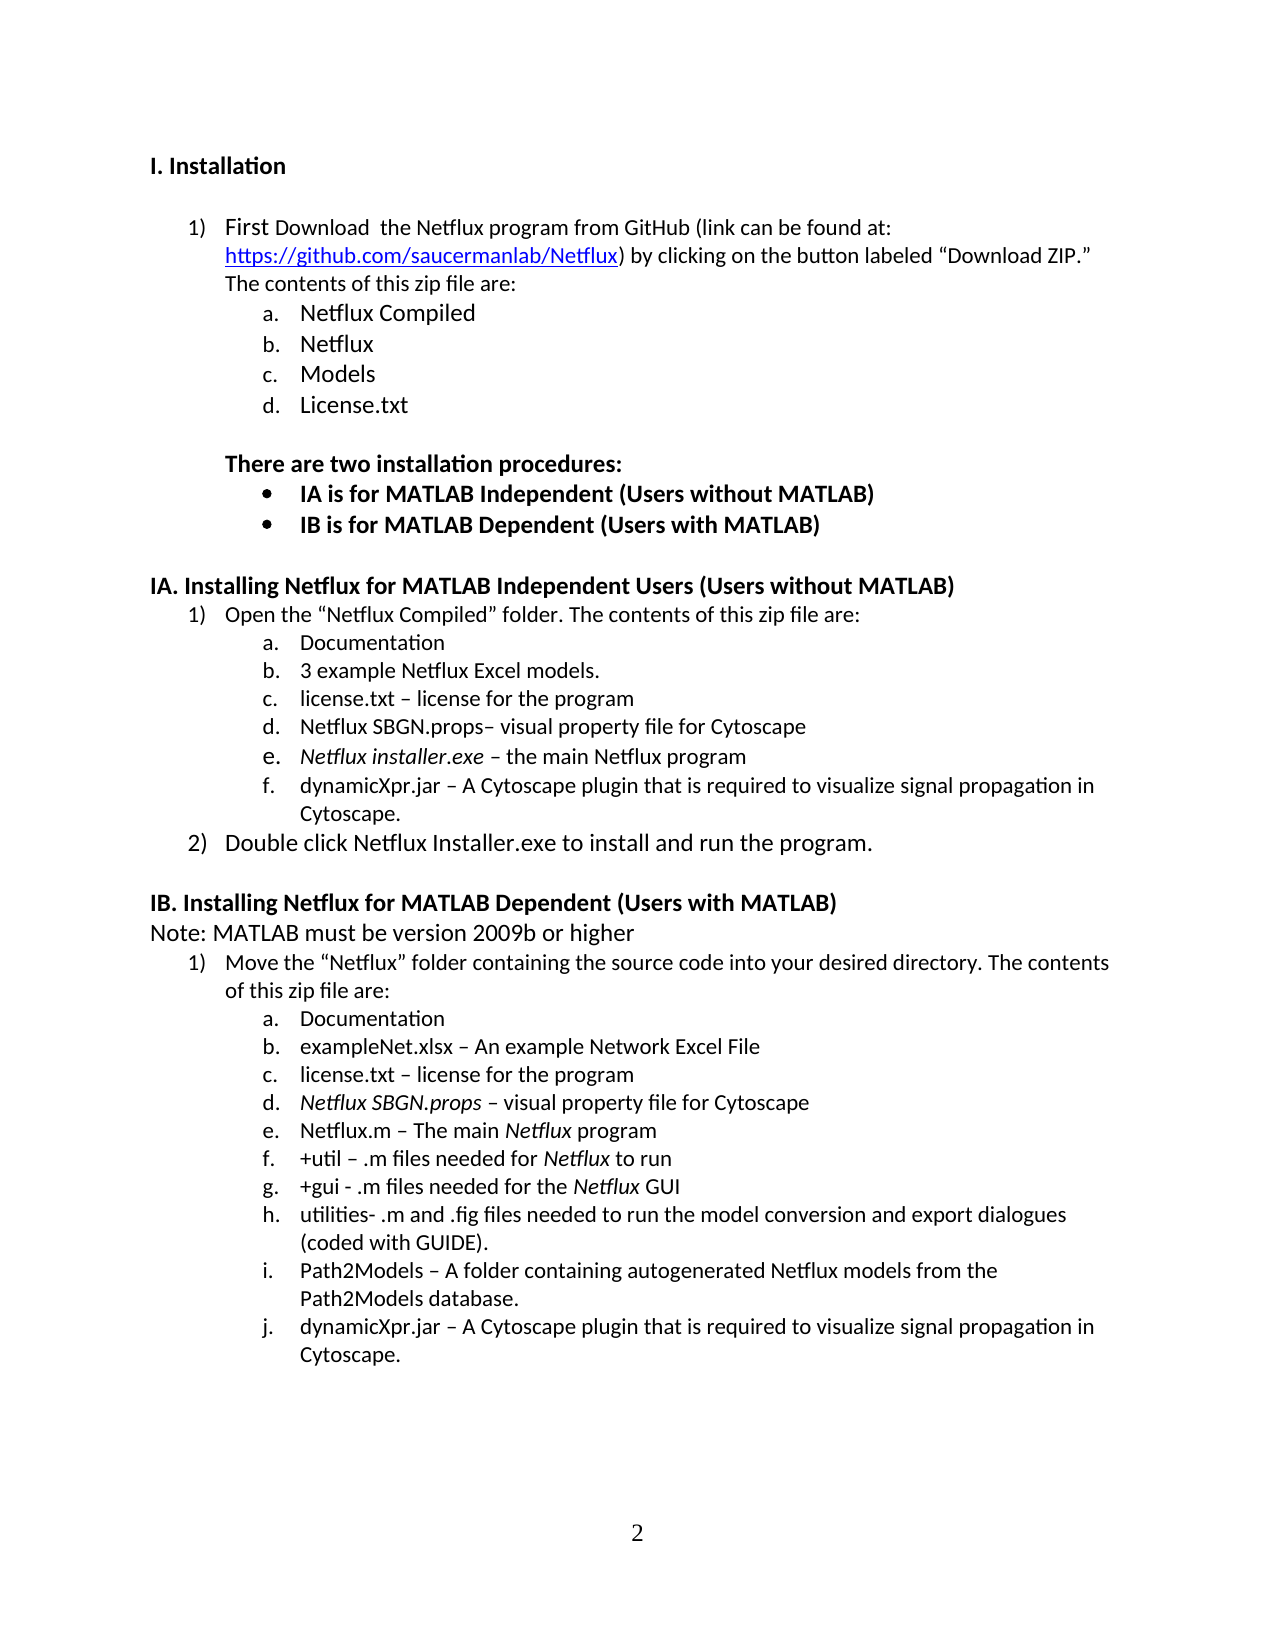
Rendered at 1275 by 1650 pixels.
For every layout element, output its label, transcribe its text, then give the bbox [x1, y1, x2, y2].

list utilities- .m and .fig files needed to run the model conversion and export dialogues (coded with GUIDE). [262, 1200, 1125, 1256]
list Netflux installer.exe – the main Netflux program [262, 740, 1125, 771]
list IA is for MATLAB Independent (Users without MATLAB) [262, 478, 1125, 509]
list +util – .m files needed for Netflux to run [262, 1144, 1125, 1172]
text Note: MATLAB must be version 2009b or higher [150, 917, 1125, 948]
list Path2Models – A folder containing autogenerated Netflux models from the Path2Models database. [262, 1256, 1125, 1312]
text I. Installation [150, 150, 1125, 181]
text IB. Installing Netflux for MATLAB Dependent (Users with MATLAB) [150, 887, 1125, 917]
list IB is for MATLAB Dependent (Users with MATLAB) [262, 509, 1125, 539]
list Documentation [262, 1004, 1125, 1032]
list Models [262, 359, 1125, 389]
list Move the “Netflux” folder containing the source code into your desired directory. The contents of this zip file are: [187, 948, 1125, 1004]
list Netflux.m – The main Netflux program [262, 1116, 1125, 1144]
list license.txt – license for the program [262, 684, 1125, 712]
list license.txt – license for the program [262, 1060, 1125, 1088]
list dynamicXpr.jar – A Cytoscape plugin that is required to visualize signal propagation in Cytoscape. [262, 771, 1125, 827]
list Netflux SBGN.props – visual property file for Cytoscape [262, 1088, 1125, 1116]
list +gui - .m files needed for the Netflux GUI [262, 1172, 1125, 1200]
list dynamicXpr.jar – A Cytoscape plugin that is required to visualize signal propagation in Cytoscape. [262, 1312, 1125, 1368]
list 3 example Netflux Excel models. [262, 656, 1125, 684]
list Double click Netflux Installer.exe to install and run the program. [187, 827, 1125, 857]
list Open the “Netflux Compiled” folder. The contents of this zip file are: [187, 600, 1125, 628]
list Netflux Compiled [262, 298, 1125, 328]
list exampleNet.xlsx – An example Network Excel File [262, 1032, 1125, 1060]
list First Download the Netflux program from GitHub (link can be found at: https://github.com/saucermanlab/Netflux) by clicking on the button labeled “Download ZIP.” The contents of this zip file are: [187, 211, 1125, 298]
list Netflux [262, 328, 1125, 359]
list Documentation [262, 628, 1125, 656]
text There are two installation procedures: [150, 448, 1125, 478]
text IA. Installing Netflux for MATLAB Independent Users (Users without MATLAB) [150, 570, 1125, 600]
list Netflux SBGN.props– visual property file for Cytoscape [262, 712, 1125, 740]
list License.txt [262, 389, 1125, 420]
